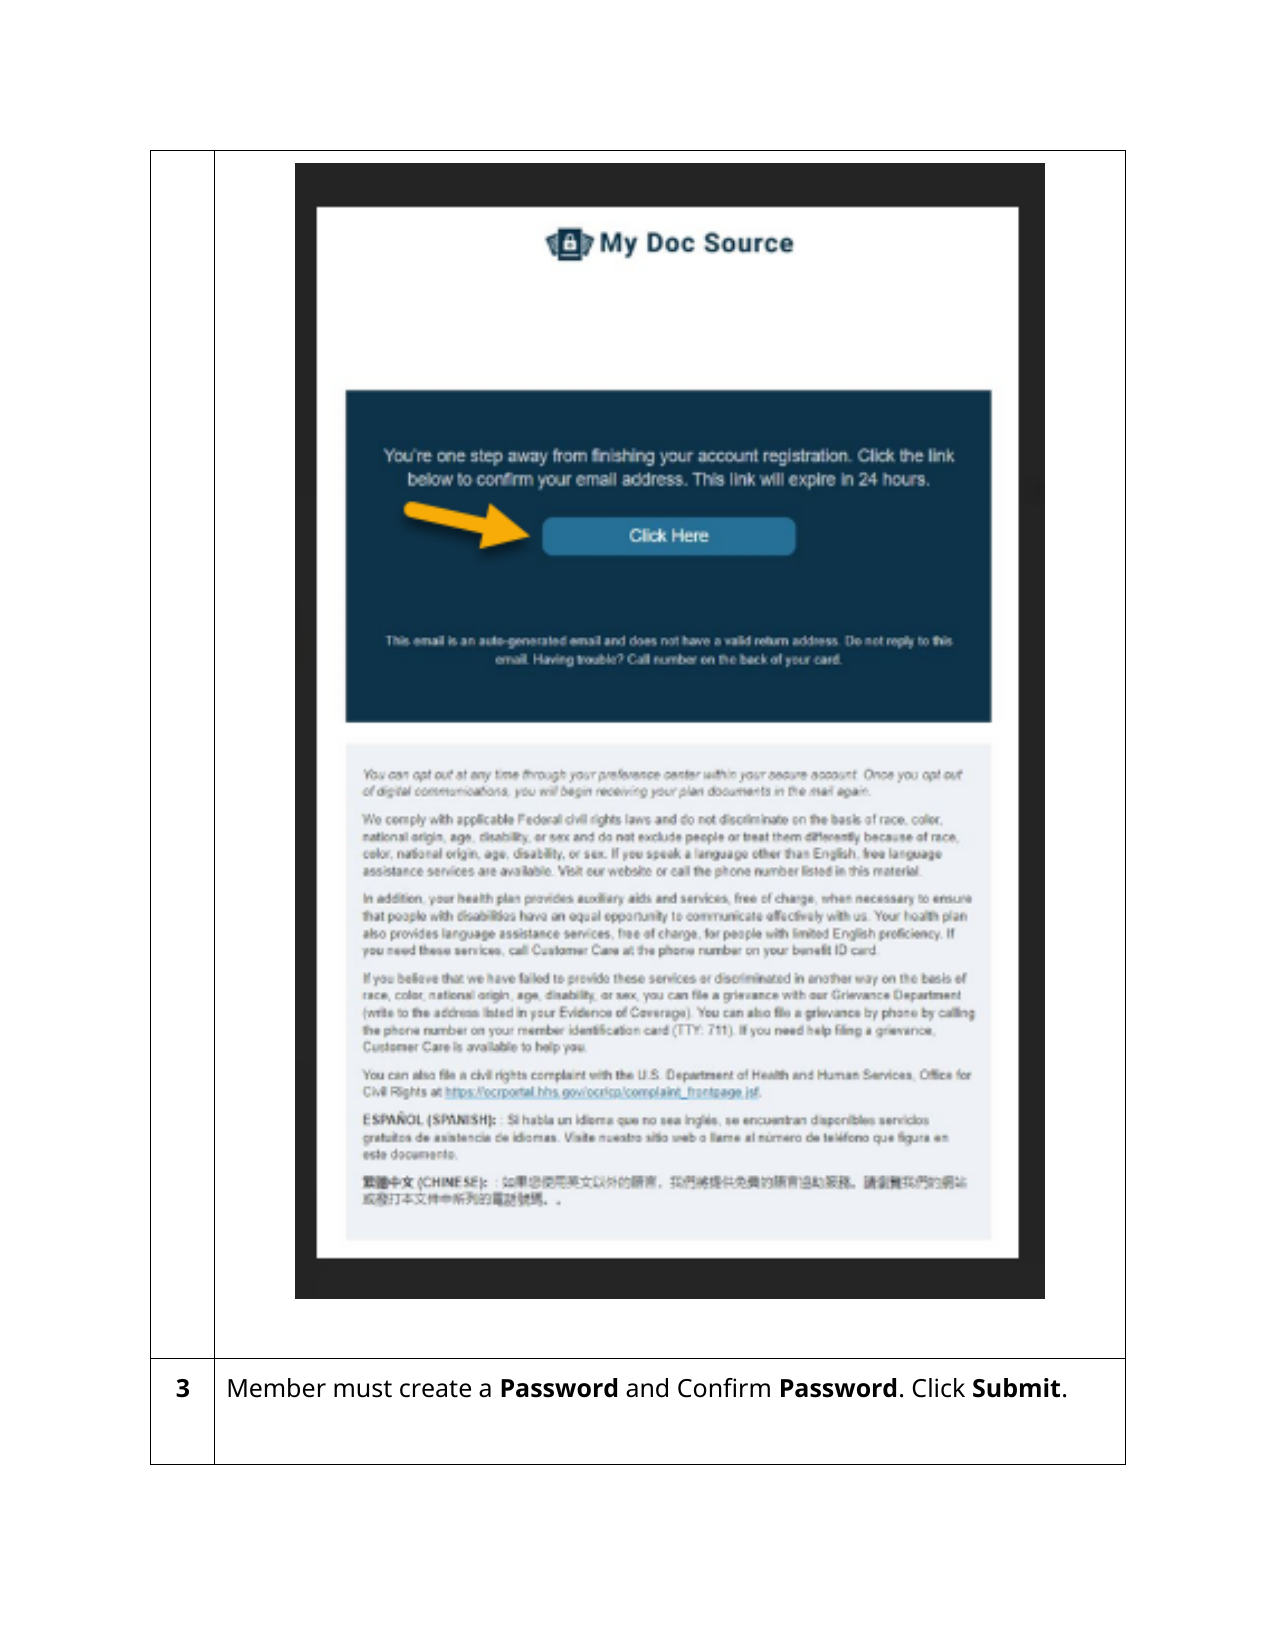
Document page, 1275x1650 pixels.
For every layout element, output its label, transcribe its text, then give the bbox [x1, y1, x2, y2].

table_cell 3 [151, 1359, 214, 1464]
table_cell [215, 1359, 1125, 1464]
table_cell After Create Account is selected, the member receives a confirmation email advising: “You’re one step away from finishing your account registration. Click the link below to confirm your email address. Note: This link will expire in 24 hours.” The email is from noreply@memberdoc.com. Subject: "My Doc Source Access". Click on the link in the email to complete the registration for My Document Source. [215, 151, 1125, 1358]
picture [295, 163, 1045, 1299]
table_cell 2 [151, 151, 214, 1358]
